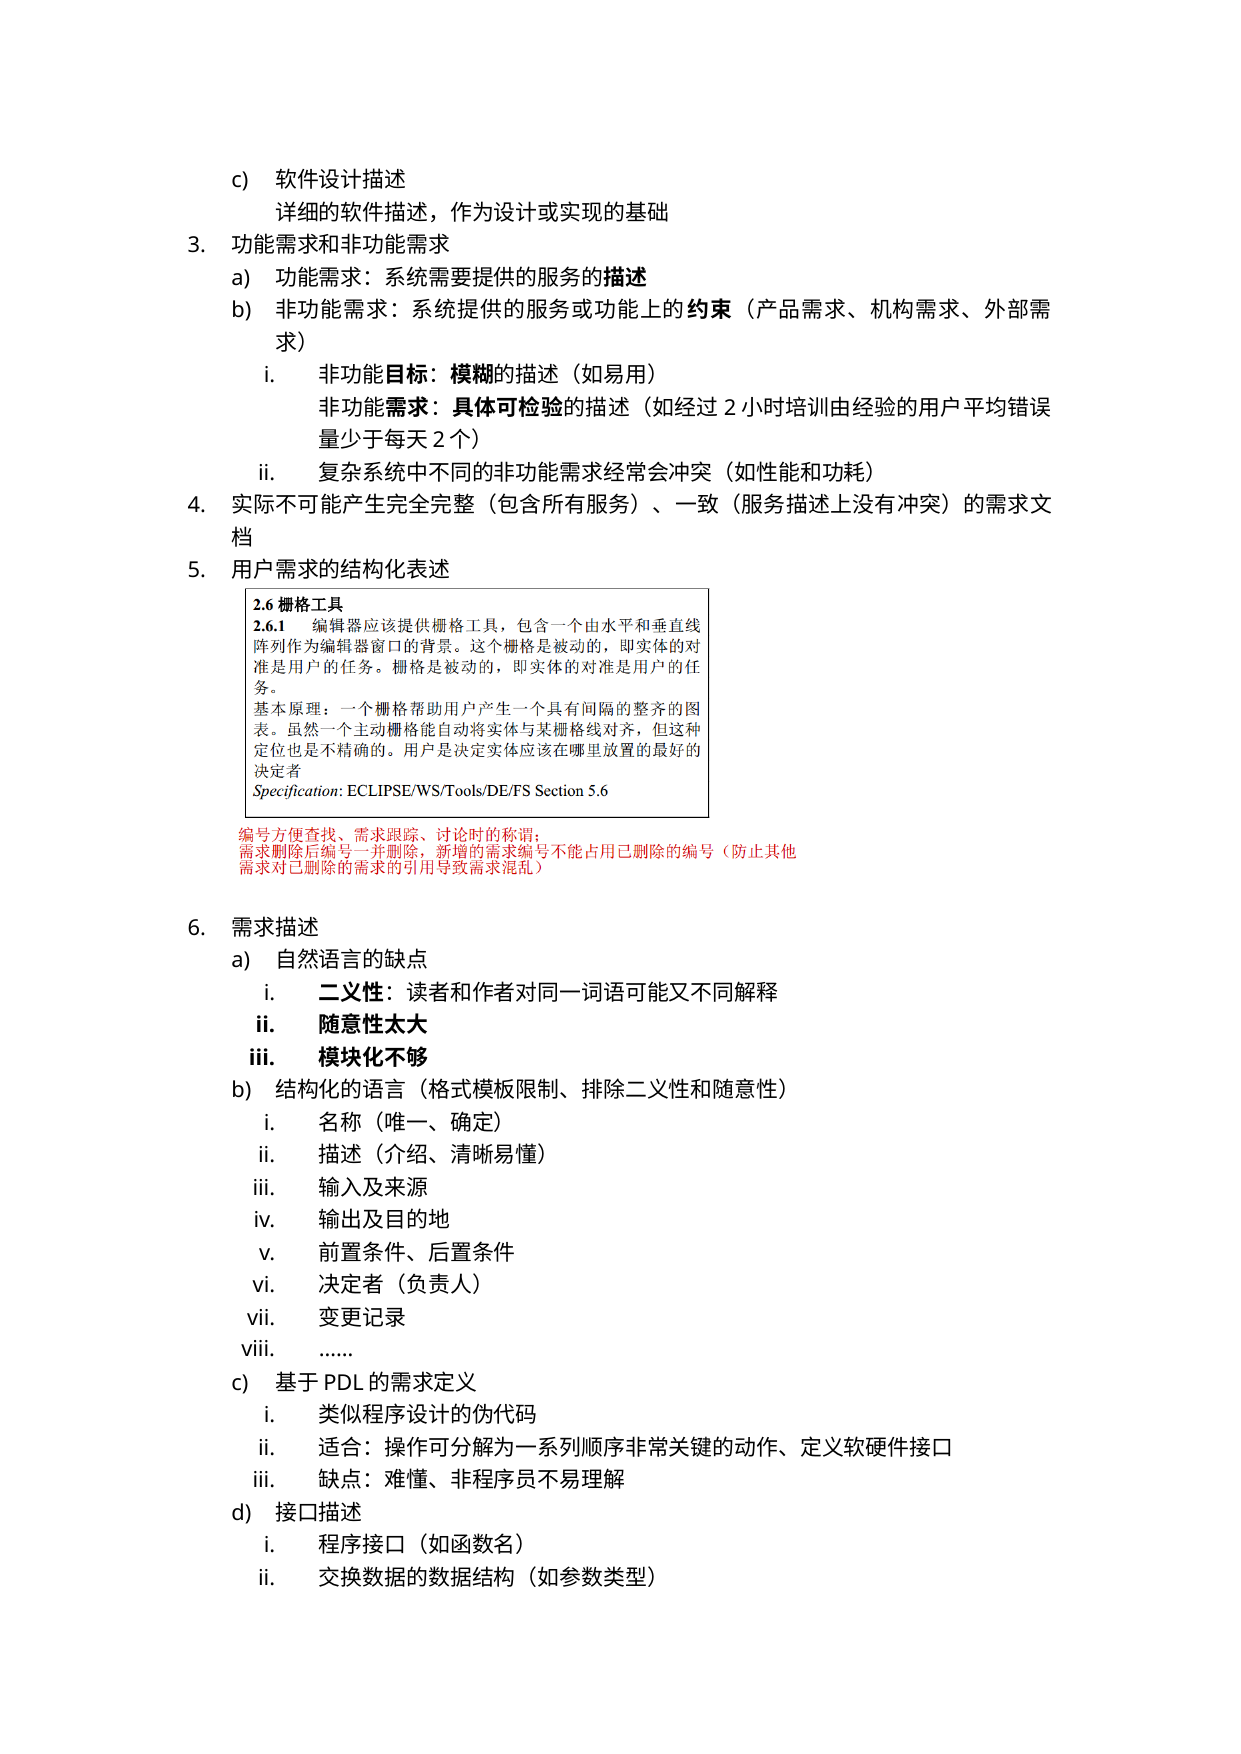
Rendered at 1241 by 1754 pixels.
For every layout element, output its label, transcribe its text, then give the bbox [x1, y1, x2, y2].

list 变更记录 [275, 1299, 1053, 1332]
list 非功能目标：模糊的描述（如易用） [275, 357, 1053, 389]
list 随意性太大 [275, 1007, 1053, 1039]
picture [231, 584, 803, 881]
list 软件设计描述 [231, 162, 1053, 194]
list 结构化的语言（格式模板限制、排除二义性和随意性） [231, 1072, 1053, 1104]
list 描述（介绍、清晰易懂） [275, 1137, 1053, 1169]
list 名称（唯一、确定） [275, 1104, 1053, 1137]
list …… [275, 1332, 1053, 1364]
list 功能需求：系统需要提供的服务的描述 [231, 259, 1053, 292]
list 前置条件、后置条件 [275, 1234, 1053, 1267]
list 用户需求的结构化表述 [187, 552, 1053, 584]
list 程序接口（如函数名） [275, 1527, 1053, 1559]
list 模块化不够 [275, 1039, 1053, 1072]
list 输入及来源 [275, 1169, 1053, 1202]
list 输出及目的地 [275, 1202, 1053, 1234]
list 需求描述 [187, 909, 1053, 942]
list 非功能需求：具体可检验的描述（如经过2小时培训由经验的用户平均错误量少于每天2个） [319, 389, 1053, 454]
list 详细的软件描述，作为设计或实现的基础 [275, 194, 1053, 227]
list 适合：操作可分解为一系列顺序非常关键的动作、定义软硬件接口 [275, 1429, 1053, 1462]
list 缺点：难懂、非程序员不易理解 [275, 1462, 1053, 1494]
list 决定者（负责人） [275, 1267, 1053, 1299]
list 实际不可能产生完全完整（包含所有服务）、一致（服务描述上没有冲突）的需求文档 [187, 487, 1053, 552]
list 基于PDL的需求定义 [231, 1364, 1053, 1397]
list 复杂系统中不同的非功能需求经常会冲突（如性能和功耗） [275, 454, 1053, 487]
list 类似程序设计的伪代码 [275, 1397, 1053, 1429]
list 接口描述 [231, 1494, 1053, 1527]
list 二义性：读者和作者对同一词语可能又不同解释 [275, 974, 1053, 1007]
list 交换数据的数据结构（如参数类型） [275, 1559, 1053, 1592]
list 功能需求和非功能需求 [187, 227, 1053, 259]
list 自然语言的缺点 [231, 942, 1053, 974]
list 非功能需求：系统提供的服务或功能上的约束（产品需求、机构需求、外部需求） [231, 292, 1053, 357]
